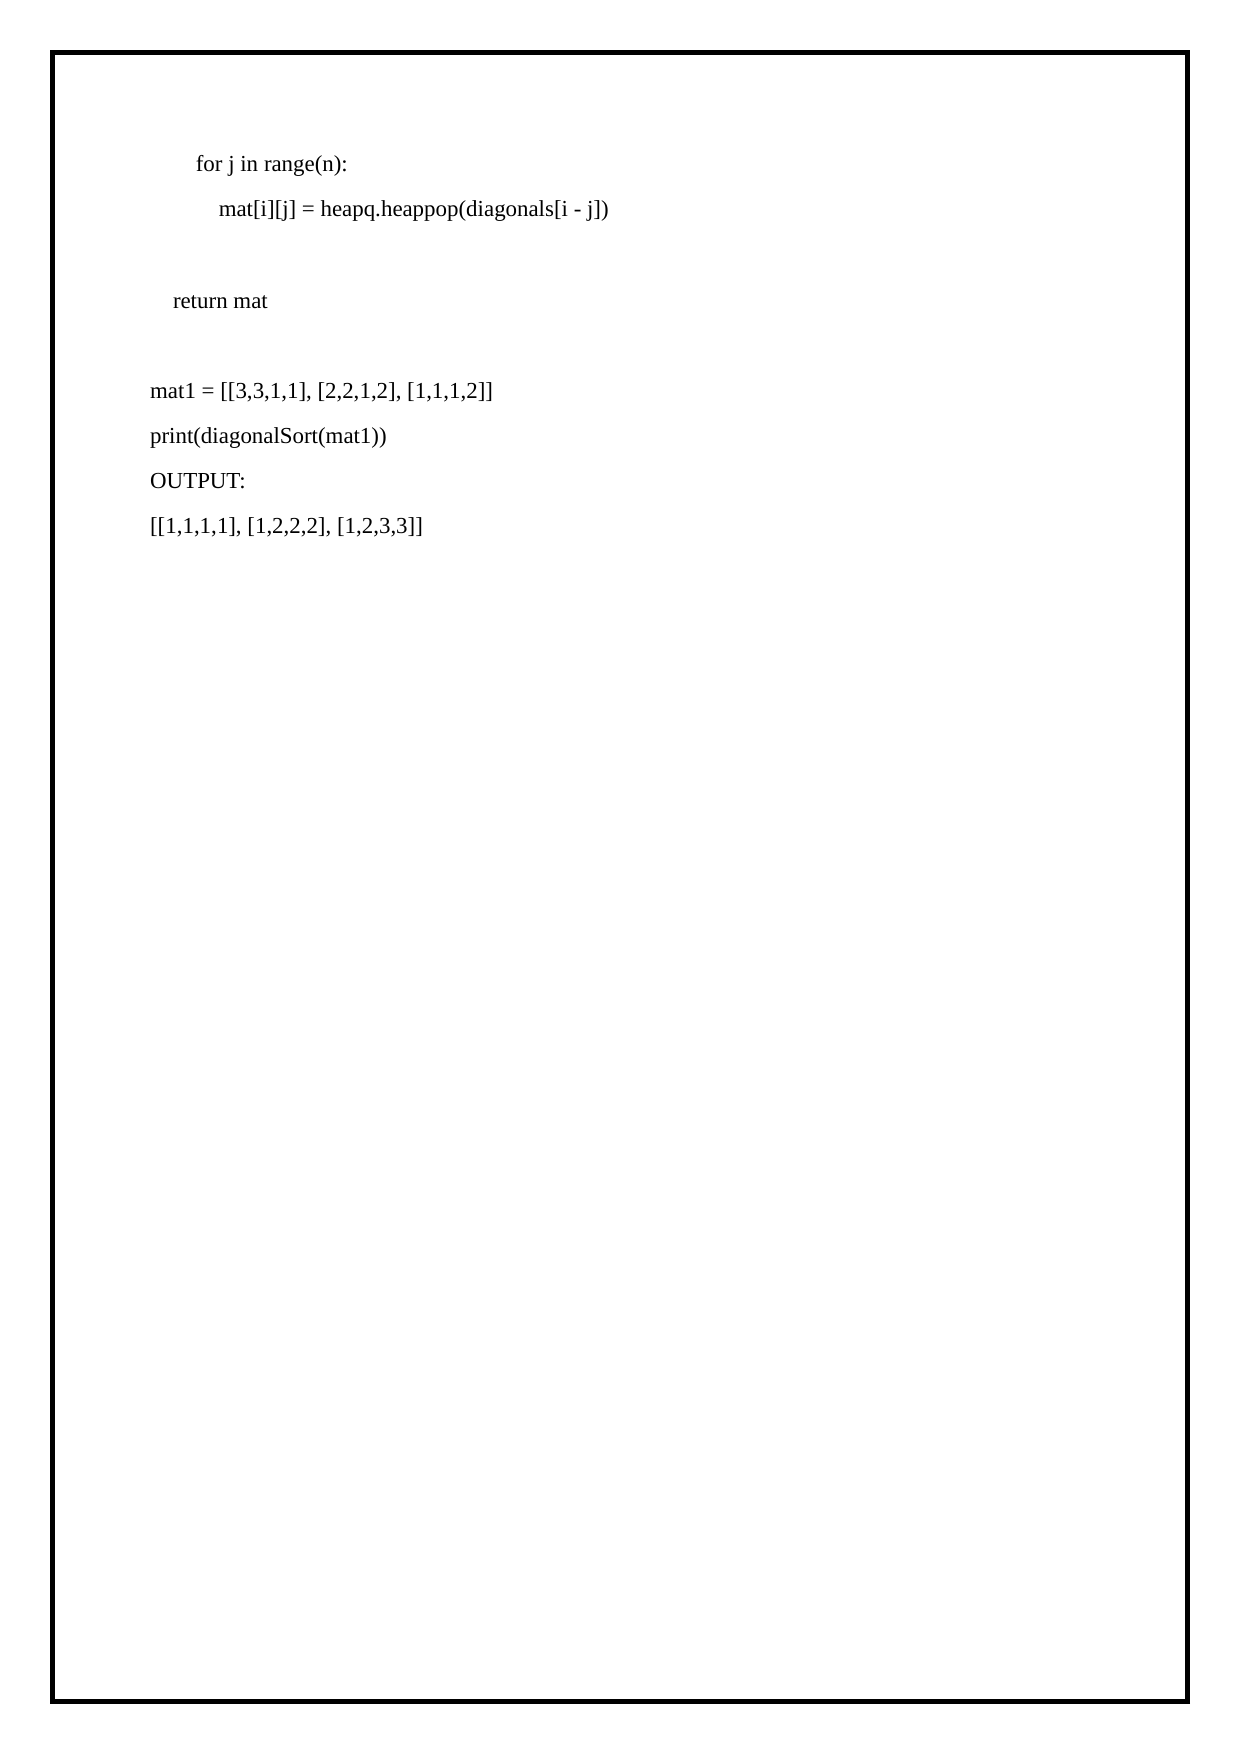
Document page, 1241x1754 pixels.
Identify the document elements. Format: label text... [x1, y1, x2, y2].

text for j in range(n): [150, 150, 1090, 176]
text OUTPUT: [150, 467, 1090, 494]
text mat[i][j] = heapq.heappop(diagonals[i - j]) [150, 195, 1090, 221]
text mat1 = [[3,3,1,1], [2,2,1,2], [1,1,1,2]] [150, 377, 1090, 404]
text return mat [150, 287, 1090, 313]
text print(diagonalSort(mat1)) [150, 422, 1090, 449]
text [[1,1,1,1], [1,2,2,2], [1,2,3,3]] [150, 513, 1090, 539]
